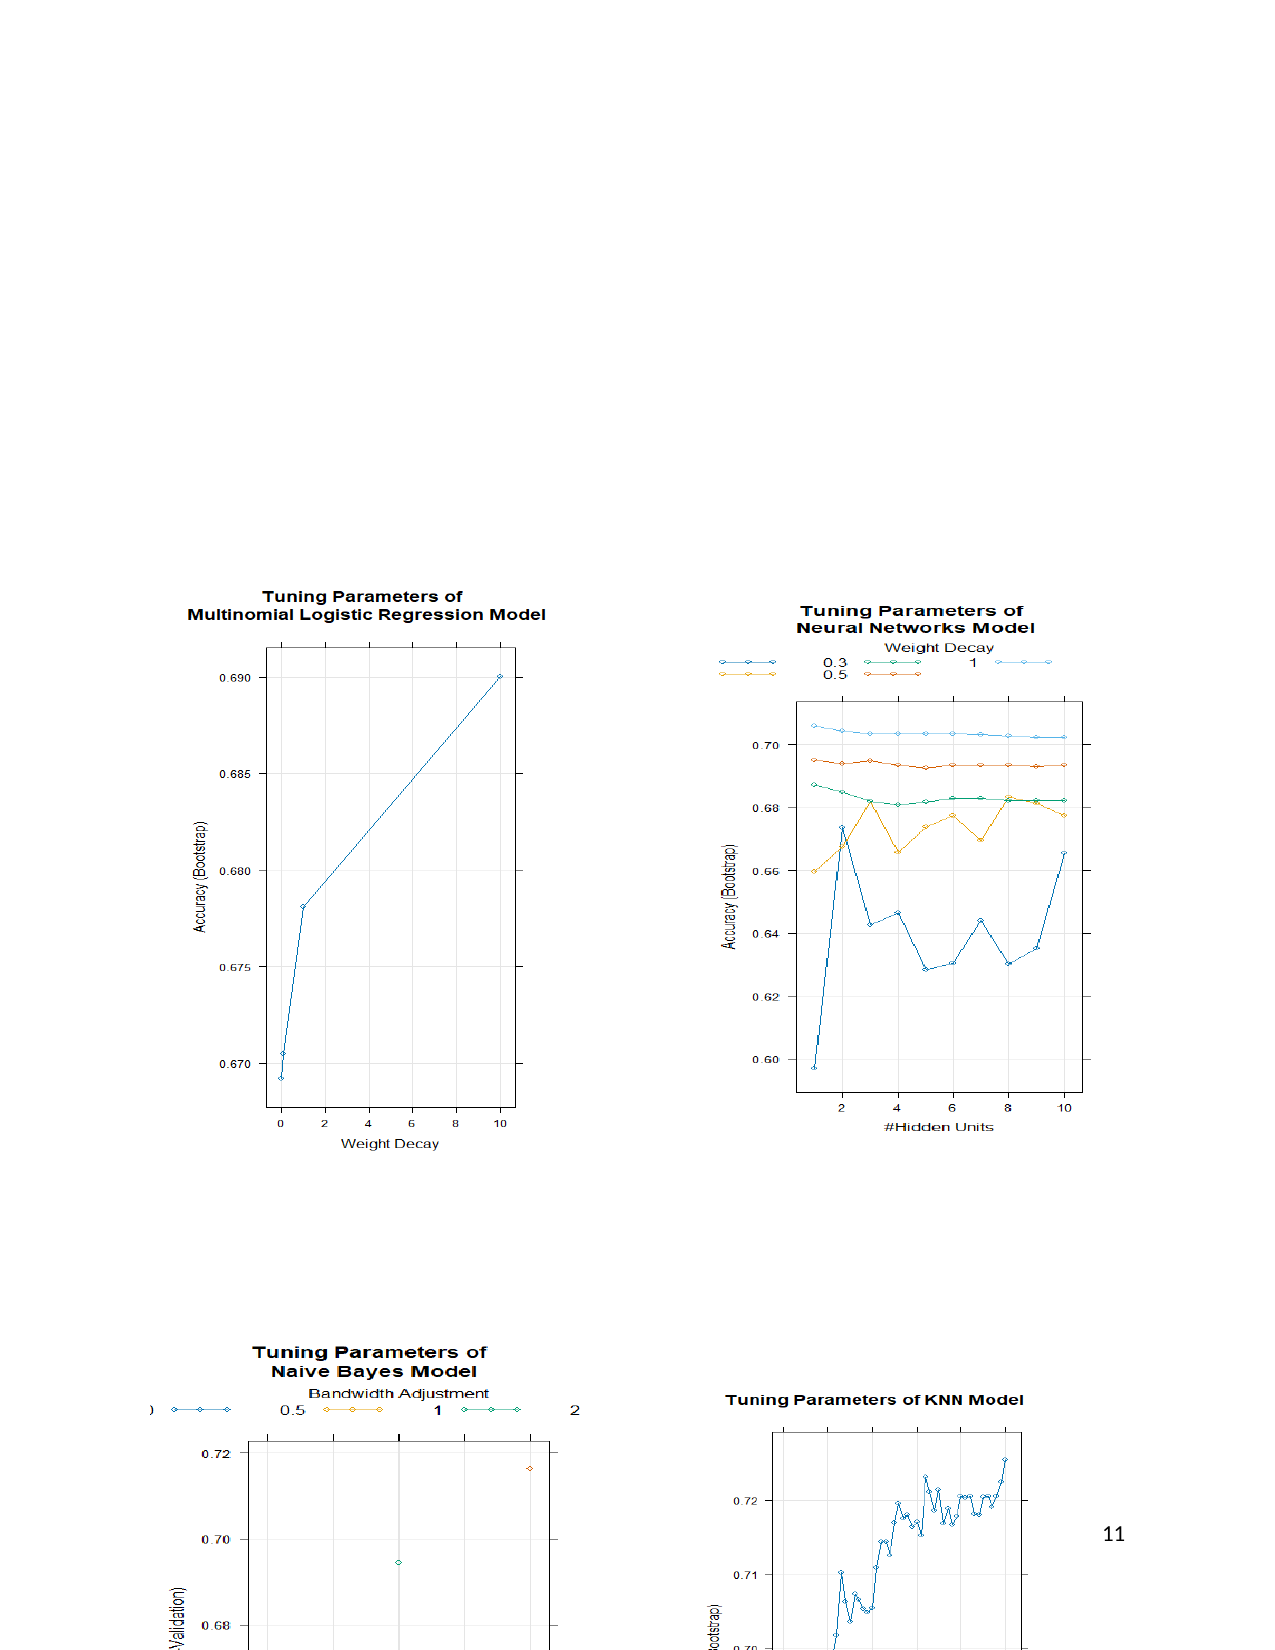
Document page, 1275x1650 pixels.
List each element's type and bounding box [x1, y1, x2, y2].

picture [690, 1388, 1058, 1650]
picture [703, 599, 1125, 1148]
picture [150, 1340, 595, 1650]
picture [175, 584, 555, 1166]
